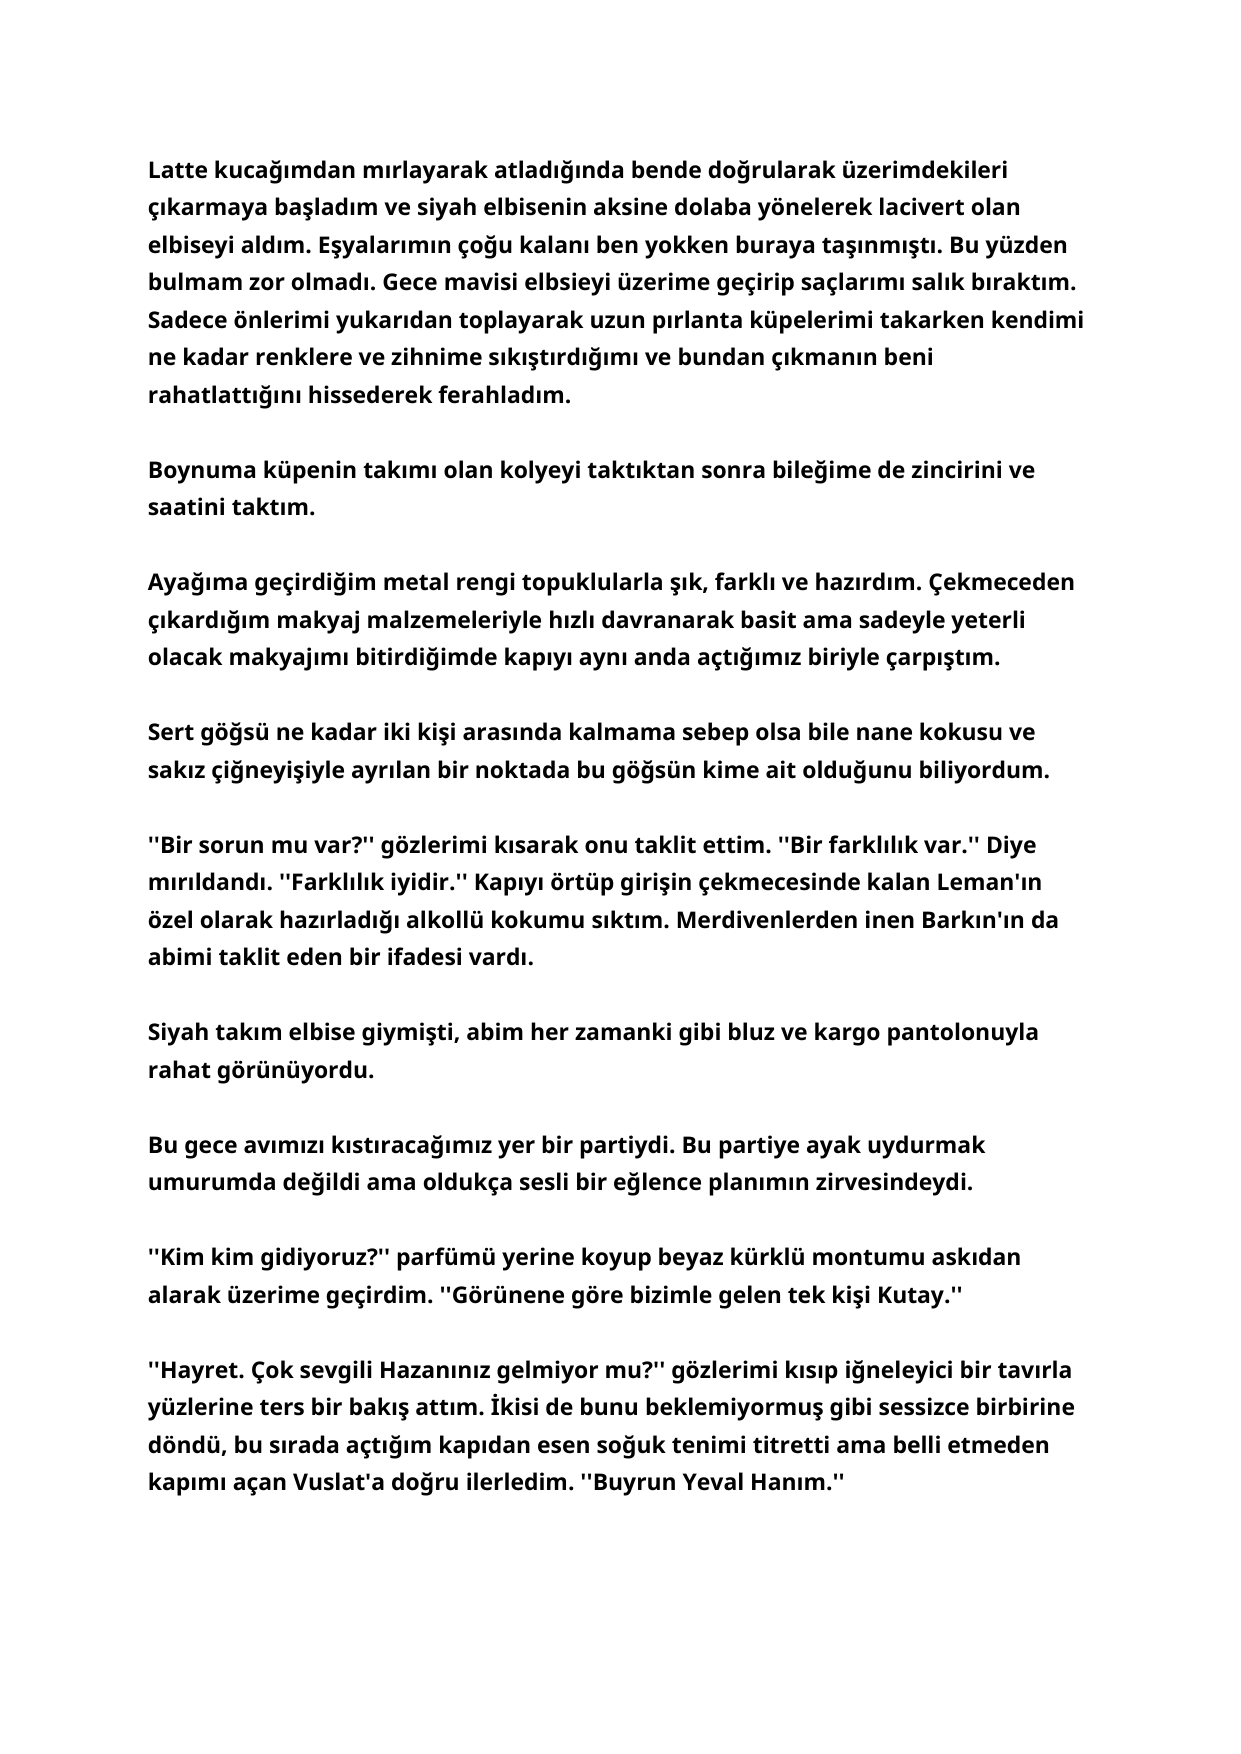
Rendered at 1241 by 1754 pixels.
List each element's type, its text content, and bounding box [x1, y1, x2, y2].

text ''Bir sorun mu var?'' gözlerimi kısarak onu taklit ettim. ''Bir farklılık var.'' Diye mırıldandı. ''Farklılık iyidir.'' Kapıyı örtüp girişin çekmecesinde kalan Leman'ın özel olarak hazırladığı alkollü kokumu sıktım. Merdivenlerden inen Barkın'ın da abimi taklit eden bir ifadesi vardı. [148, 823, 1093, 973]
text Bu gece avımızı kıstıracağımız yer bir partiydi. Bu partiye ayak uydurmak umurumda değildi ama oldukça sesli bir eğlence planımın zirvesindeydi. [148, 1123, 1093, 1198]
text Latte kucağımdan mırlayarak atladığında bende doğrularak üzerimdekileri çıkarmaya başladım ve siyah elbisenin aksine dolaba yönelerek lacivert olan elbiseyi aldım. Eşyalarımın çoğu kalanı ben yokken buraya taşınmıştı. Bu yüzden bulmam zor olmadı. Gece mavisi elbsieyi üzerime geçirip saçlarımı salık bıraktım. Sadece önlerimi yukarıdan toplayarak uzun pırlanta küpelerimi takarken kendimi ne kadar renklere ve zihnime sıkıştırdığımı ve bundan çıkmanın beni rahatlattığını hissederek ferahladım. [148, 148, 1093, 410]
text Boynuma küpenin takımı olan kolyeyi taktıktan sonra bileğime de zincirini ve saatini taktım. [148, 448, 1093, 523]
text Siyah takım elbise giymişti, abim her zamanki gibi bluz ve kargo pantolonuyla rahat görünüyordu. [148, 1010, 1093, 1085]
text Ayağıma geçirdiğim metal rengi topuklularla şık, farklı ve hazırdım. Çekmeceden çıkardığım makyaj malzemeleriyle hızlı davranarak basit ama sadeyle yeterli olacak makyajımı bitirdiğimde kapıyı aynı anda açtığımız biriyle çarpıştım. [148, 560, 1093, 673]
text ''Hayret. Çok sevgili Hazanınız gelmiyor mu?'' gözlerimi kısıp iğneleyici bir tavırla yüzlerine ters bir bakış attım. İkisi de bunu beklemiyormuş gibi sessizce birbirine döndü, bu sırada açtığım kapıdan esen soğuk tenimi titretti ama belli etmeden kapımı açan Vuslat'a doğru ilerledim. ''Buyrun Yeval Hanım.'' [148, 1348, 1093, 1498]
text ''Kim kim gidiyoruz?'' parfümü yerine koyup beyaz kürklü montumu askıdan alarak üzerime geçirdim. ''Görünene göre bizimle gelen tek kişi Kutay.'' [148, 1235, 1093, 1310]
text Sert göğsü ne kadar iki kişi arasında kalmama sebep olsa bile nane kokusu ve sakız çiğneyişiyle ayrılan bir noktada bu göğsün kime ait olduğunu biliyordum. [148, 710, 1093, 785]
